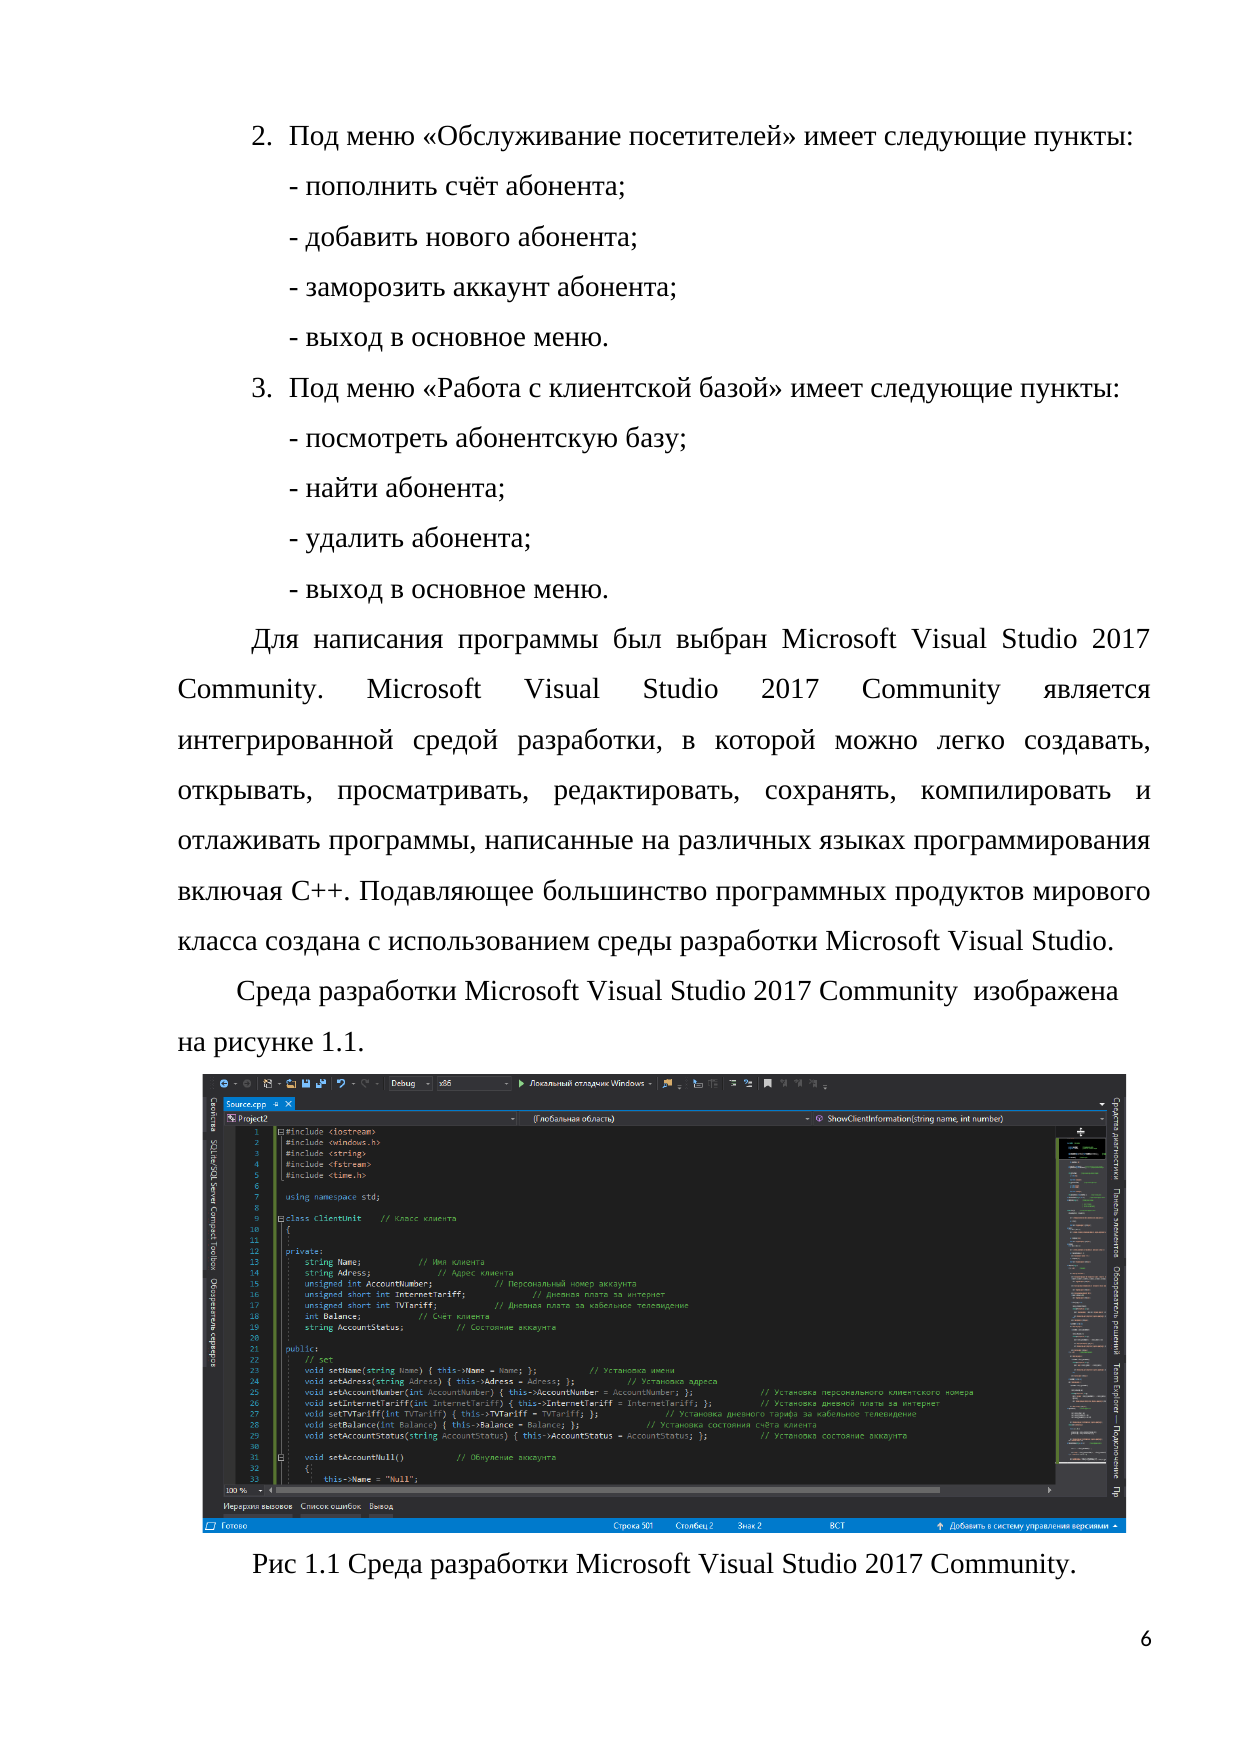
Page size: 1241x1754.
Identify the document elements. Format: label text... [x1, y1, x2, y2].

text Для написания программы был выбран Microsoft Visual Studio 2017 Community. Microsoft Visual Studio 2017 Community является интегрированной средой разработки, в которой можно легко создавать, открывать, просматривать, редактировать, сохранять, компилировать и отлаживать программы, написанные на различных языках программирования включая С++. Подавляющее большинство программных продуктов мирового класса создана с использованием среды разработки Microsoft Visual Studio. [177, 621, 1152, 957]
list - посмотреть абонентскую базу; [288, 420, 1152, 453]
text Среда разработки Microsoft Visual Studio 2017 Community изображена на рисунке 1.1. [177, 973, 1152, 1057]
text Рис 1.1 Среда разработки Microsoft Visual Studio 2017 Community. [177, 1547, 1152, 1580]
list - заморозить аккаунт абонента; [288, 269, 1152, 303]
list - найти абонента; [288, 470, 1152, 504]
list - выход в основное меню. [288, 571, 1152, 604]
list Под меню «Работа с клиентской базой» имеет следующие пункты: [251, 370, 1152, 403]
list - добавить нового абонента; [288, 219, 1152, 252]
list Под меню «Обслуживание посетителей» имеет следующие пункты: [251, 118, 1152, 152]
list - выход в основное меню. [288, 319, 1152, 353]
list - пополнить счёт абонента; [288, 168, 1152, 202]
list - удалить абонента; [288, 521, 1152, 554]
picture [202, 1074, 1127, 1533]
